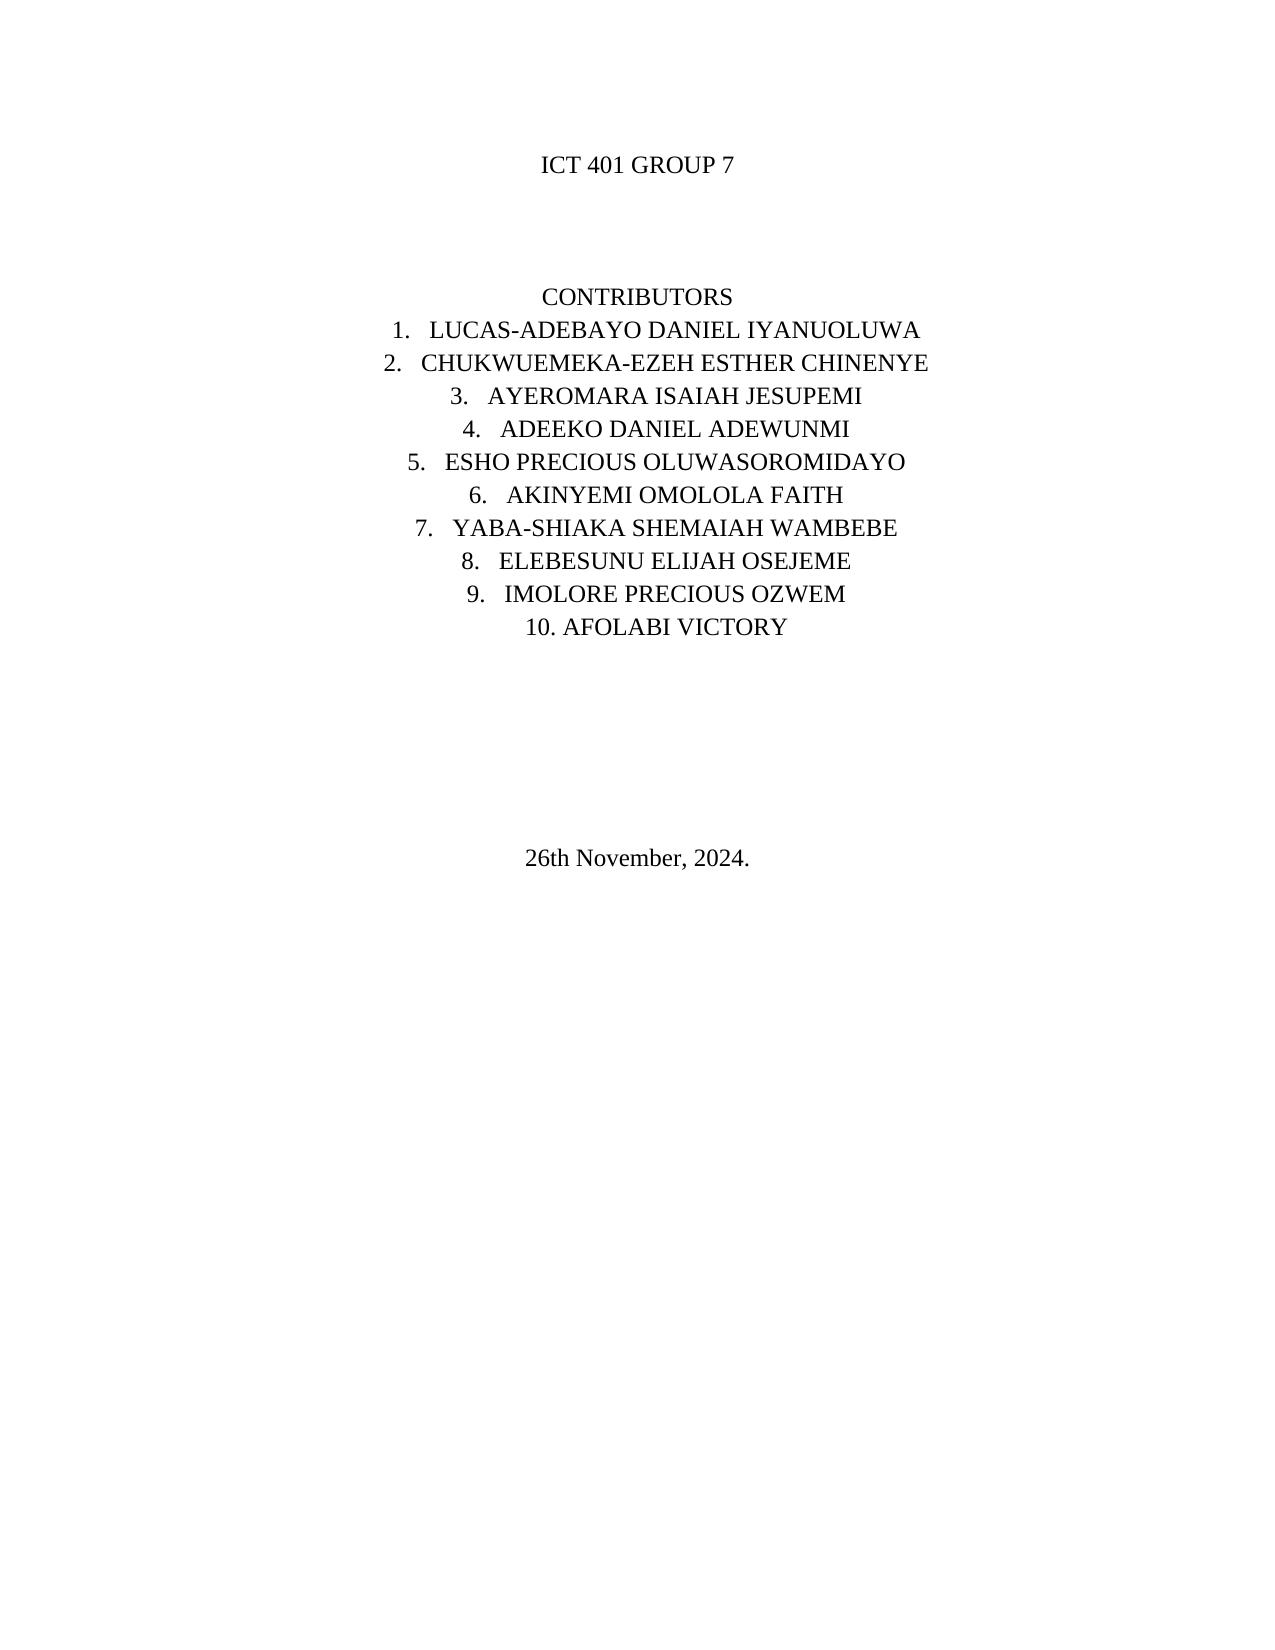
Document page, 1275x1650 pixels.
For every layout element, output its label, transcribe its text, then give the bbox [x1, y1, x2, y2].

text CONTRIBUTORS [150, 282, 1125, 311]
list ADEEKO DANIEL ADEWUNMI [187, 414, 1125, 443]
list AYEROMARA ISAIAH JESUPEMI [187, 381, 1125, 410]
list AKINYEMI OMOLOLA FAITH [187, 480, 1125, 509]
list LUCAS-ADEBAYO DANIEL IYANUOLUWA [187, 315, 1125, 344]
list CHUKWUEMEKA-EZEH ESTHER CHINENYE [187, 348, 1125, 377]
text 26th November, 2024. [150, 843, 1125, 872]
list ELEBESUNU ELIJAH OSEJEME [187, 546, 1125, 575]
list YABA-SHIAKA SHEMAIAH WAMBEBE [187, 513, 1125, 542]
list ESHO PRECIOUS OLUWASOROMIDAYO [187, 447, 1125, 476]
list IMOLORE PRECIOUS OZWEM [187, 579, 1125, 608]
text ICT 401 GROUP 7 [150, 150, 1125, 179]
list AFOLABI VICTORY [187, 612, 1125, 641]
